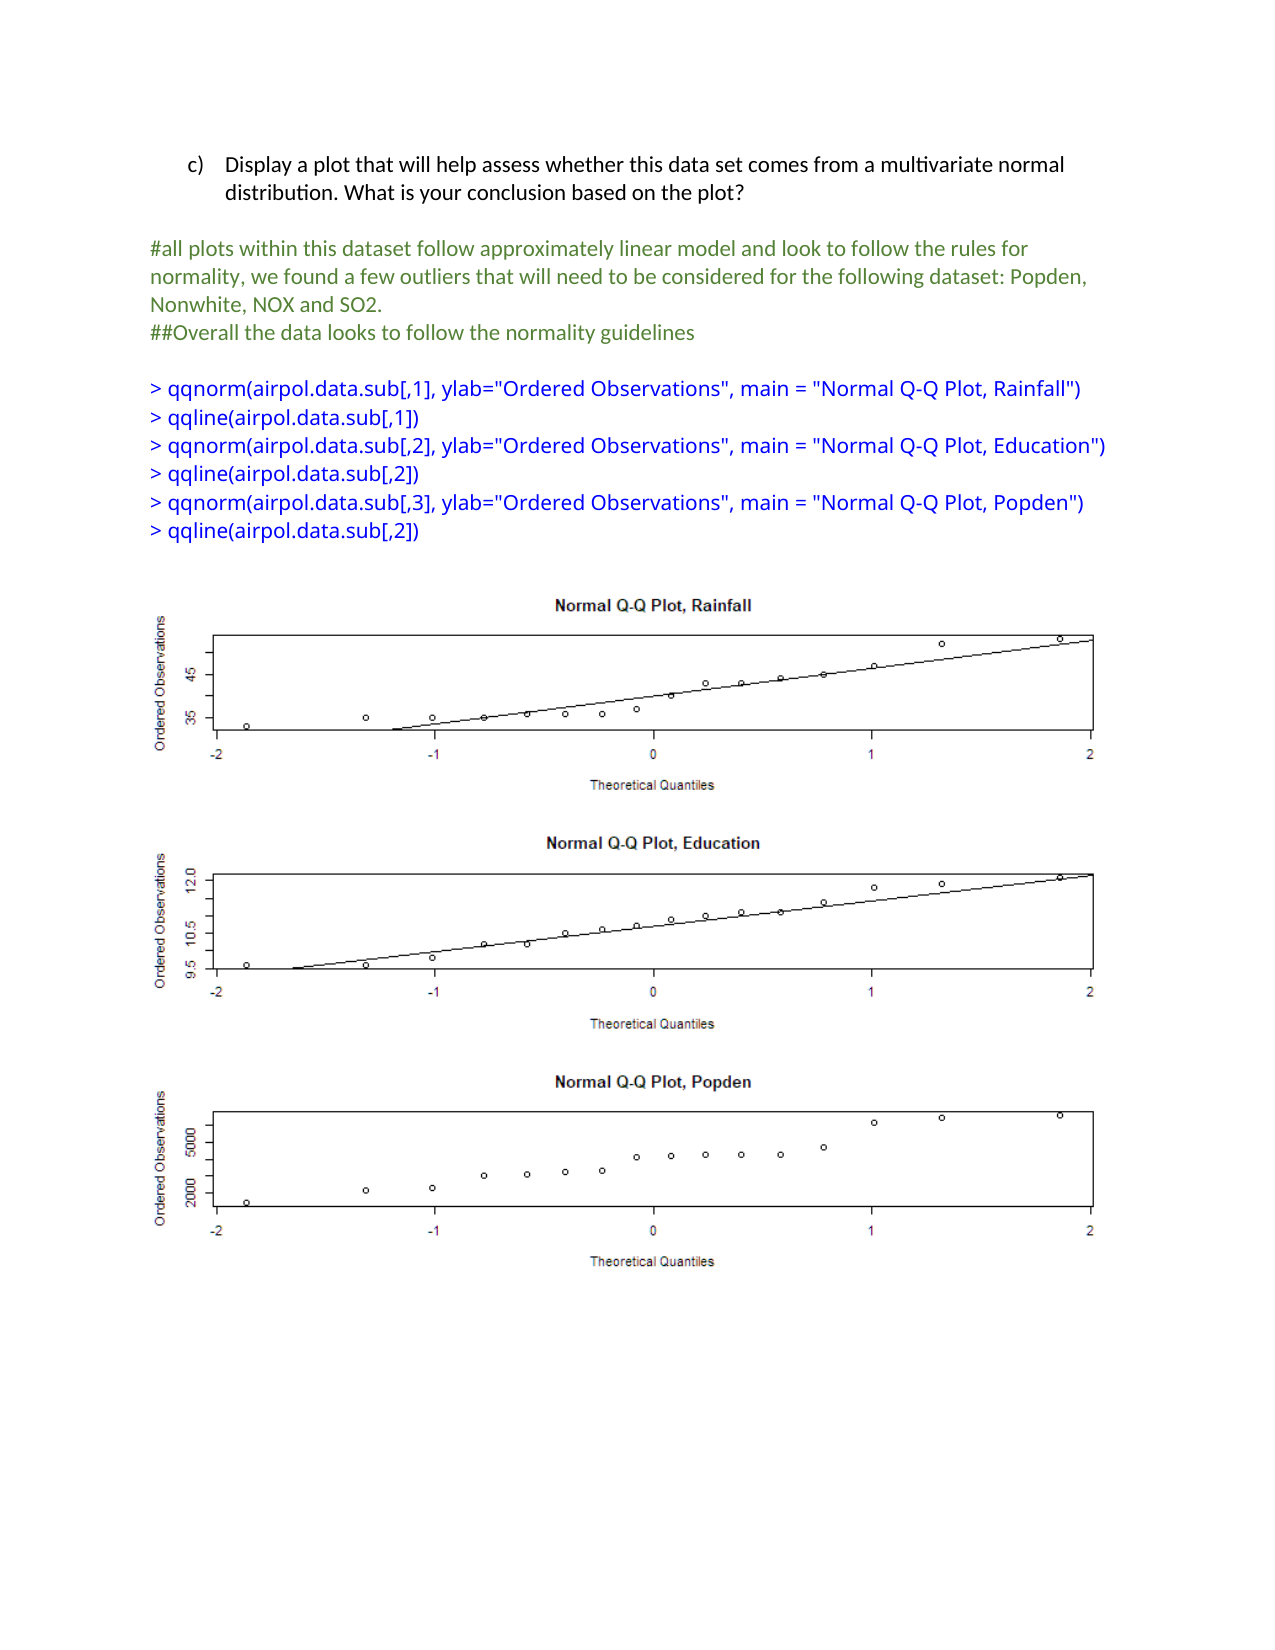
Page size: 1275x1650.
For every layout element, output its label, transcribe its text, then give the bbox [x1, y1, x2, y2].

text #all plots within this dataset follow approximately linear model and look to follow the rules for normality, we found a few outliers that will need to be considered for the following dataset: Popden, Nonwhite, NOX and SO2. [150, 234, 1125, 318]
text > qqnorm(airpol.data.sub[,2], ylab="Ordered Observations", main = "Normal Q-Q Plot, Education") [150, 431, 1125, 459]
picture [150, 572, 1125, 1286]
list Display a plot that will help assess whether this data set comes from a multivariate normal distribution. What is your conclusion based on the plot? [187, 150, 1125, 206]
text > qqline(airpol.data.sub[,2]) [150, 516, 1125, 545]
text > qqnorm(airpol.data.sub[,1], ylab="Ordered Observations", main = "Normal Q-Q Plot, Rainfall") [150, 374, 1125, 403]
text > qqline(airpol.data.sub[,2]) [150, 459, 1125, 488]
text > qqnorm(airpol.data.sub[,3], ylab="Ordered Observations", main = "Normal Q-Q Plot, Popden") [150, 488, 1125, 516]
text > qqline(airpol.data.sub[,1]) [150, 403, 1125, 431]
text ##Overall the data looks to follow the normality guidelines [150, 318, 1125, 346]
